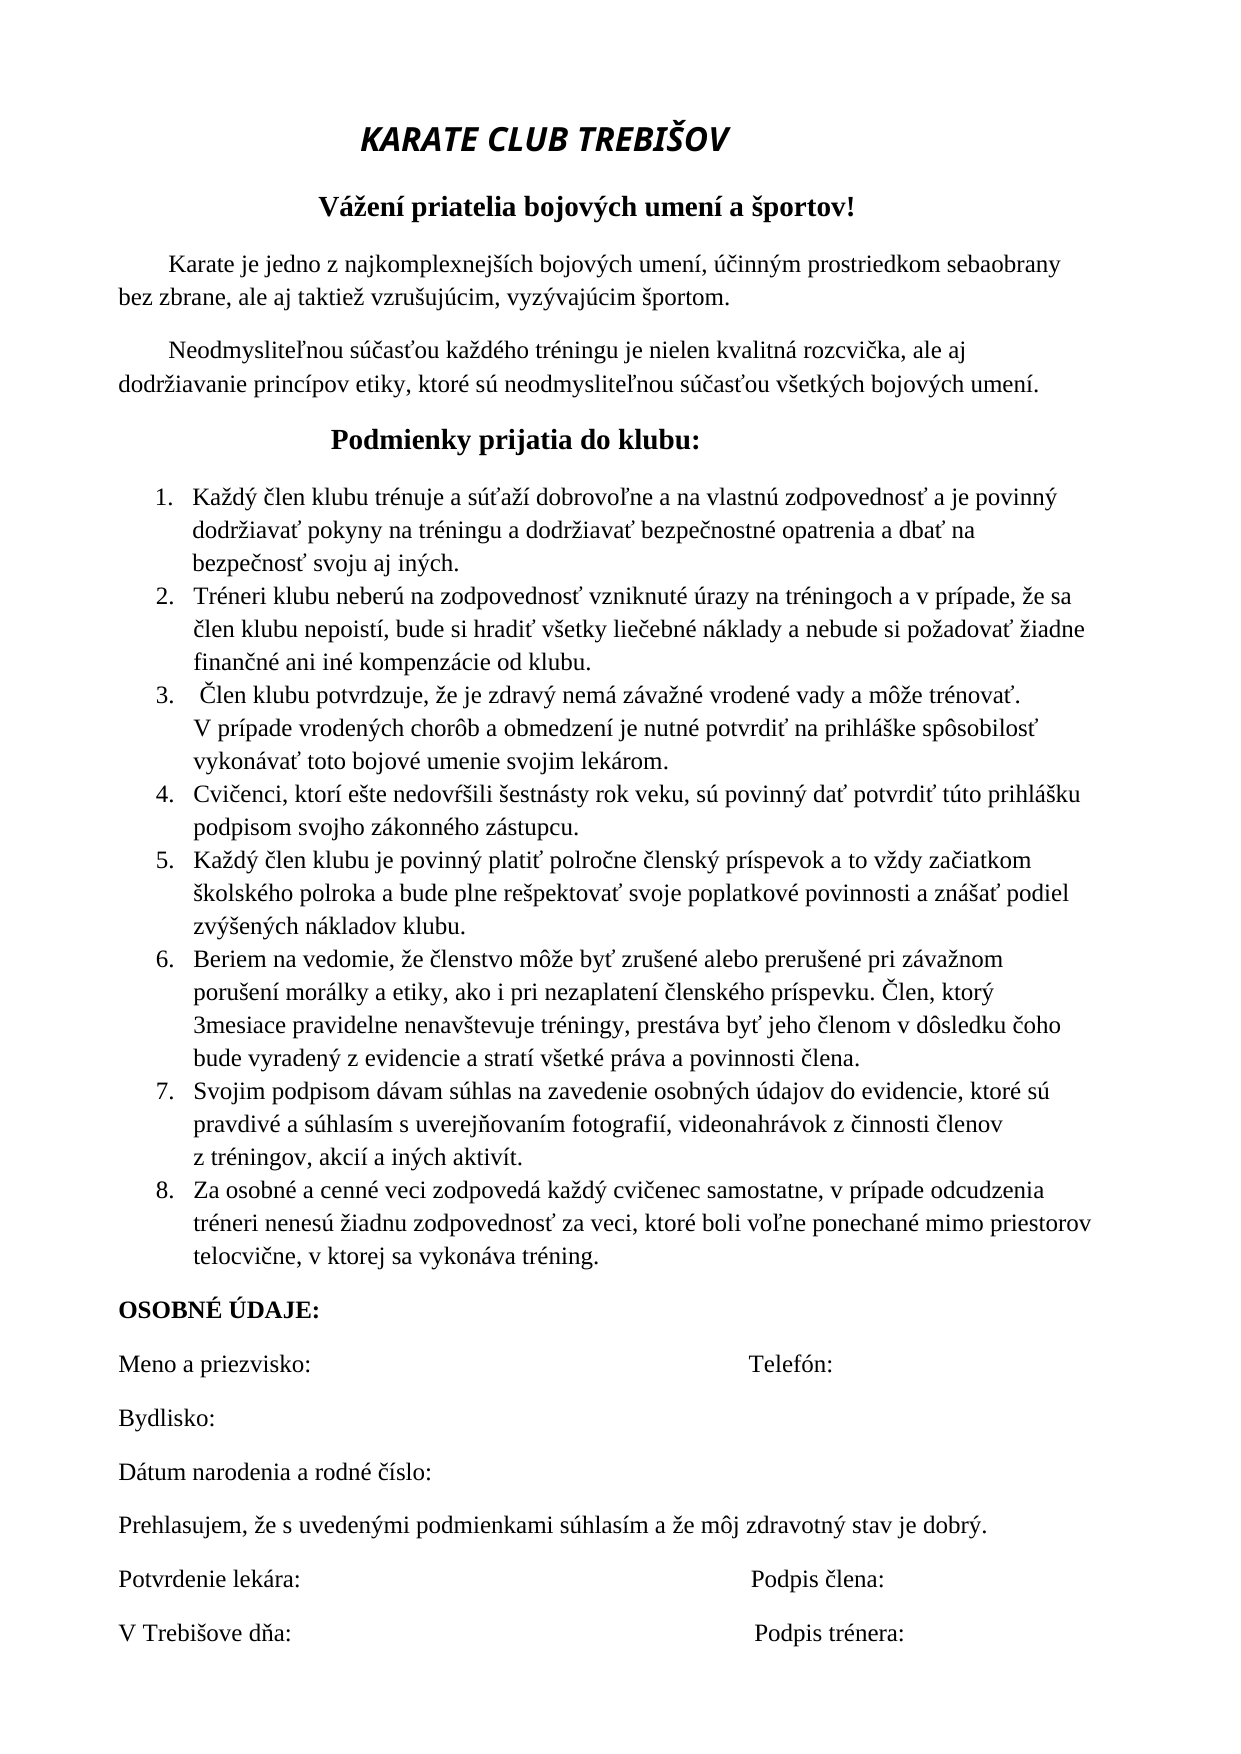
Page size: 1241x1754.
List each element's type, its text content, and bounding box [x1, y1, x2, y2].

text Neodmysliteľnou súčasťou každého tréningu je nielen kvalitná rozcvička, ale aj dodržiavanie princípov etiky, ktoré sú neodmysliteľnou súčasťou všetkých bojových umení. [118, 336, 1093, 397]
list Člen klubu potvrdzuje, že je zdravý nemá závažné vrodené vady a môže trénovať. [156, 680, 1093, 709]
text OSOBNÉ ÚDAJE: [118, 1295, 1093, 1324]
list Svojim podpisom dávam súhlas na zavedenie osobných údajov do evidencie, ktoré sú pravdivé a súhlasím s uverejňovaním fotografií, videonahrávok z činnosti členov z tréningov, akcií a iných aktivít. [156, 1076, 1093, 1171]
list Každý člen klubu je povinný platiť polročne členský príspevok a to vždy začiatkom školského polroka a bude plne rešpektovať svoje poplatkové povinnosti a znášať podiel zvýšených nákladov klubu. [156, 845, 1093, 940]
text Meno a priezvisko: Telefón: [118, 1349, 1093, 1378]
text Dátum narodenia a rodné číslo: [118, 1457, 1093, 1486]
list Beriem na vedomie, že členstvo môže byť zrušené alebo prerušené pri závažnom porušení morálky a etiky, ako i pri nezaplatení členského príspevku. Člen, ktorý 3mesiace pravidelne nenavštevuje tréningy, prestáva byť jeho členom v dôsledku čoho bude vyradený z evidencie a stratí všetké práva a povinnosti člena. [156, 944, 1093, 1072]
text Karate je jedno z najkomplexnejších bojových umení, účinným prostriedkom sebaobrany bez zbrane, ale aj taktiež vzrušujúcim, vyzývajúcim športom. [118, 249, 1093, 311]
text KARATE CLUB TREBIŠOV [118, 116, 1093, 161]
text Potvrdenie lekára: Podpis člena: [118, 1564, 1093, 1593]
list Každý člen klubu trénuje a súťaží dobrovoľne a na vlastnú zodpovednosť a je povinný dodržiavať pokyny na tréningu a dodržiavať bezpečnostné opatrenia a dbať na bezpečnosť svoju aj iných. [154, 482, 1093, 577]
text Vážení priatelia bojových umení a športov! [118, 189, 1093, 222]
list Tréneri klubu neberú na zodpovednosť vzniknuté úrazy na tréningoch a v prípade, že sa člen klubu nepoistí, bude si hradiť všetky liečebné náklady a nebude si požadovať žiadne finančné ani iné kompenzácie od klubu. [156, 581, 1093, 676]
text Bydlisko: [118, 1403, 1093, 1432]
list Za osobné a cenné veci zodpovedá každý cvičenec samostatne, v prípade odcudzenia tréneri nenesú žiadnu zodpovednosť za veci, ktoré boli voľne ponechané mimo priestorov telocvične, v ktorej sa vykonáva tréning. [156, 1175, 1093, 1270]
list Cvičenci, ktorí ešte nedovŕšili šestnásty rok veku, sú povinný dať potvrdiť túto prihlášku podpisom svojho zákonného zástupcu. [156, 779, 1093, 841]
text Podmienky prijatia do klubu: [118, 422, 1093, 456]
text Prehlasujem, že s uvedenými podmienkami súhlasím a že môj zdravotný stav je dobrý. [118, 1511, 1093, 1539]
list V prípade vrodených chorôb a obmedzení je nutné potvrdiť na prihláške spôsobilosť vykonávať toto bojové umenie svojim lekárom. [193, 713, 1093, 775]
text V Trebišove dňa: Podpis trénera: [118, 1618, 1093, 1647]
